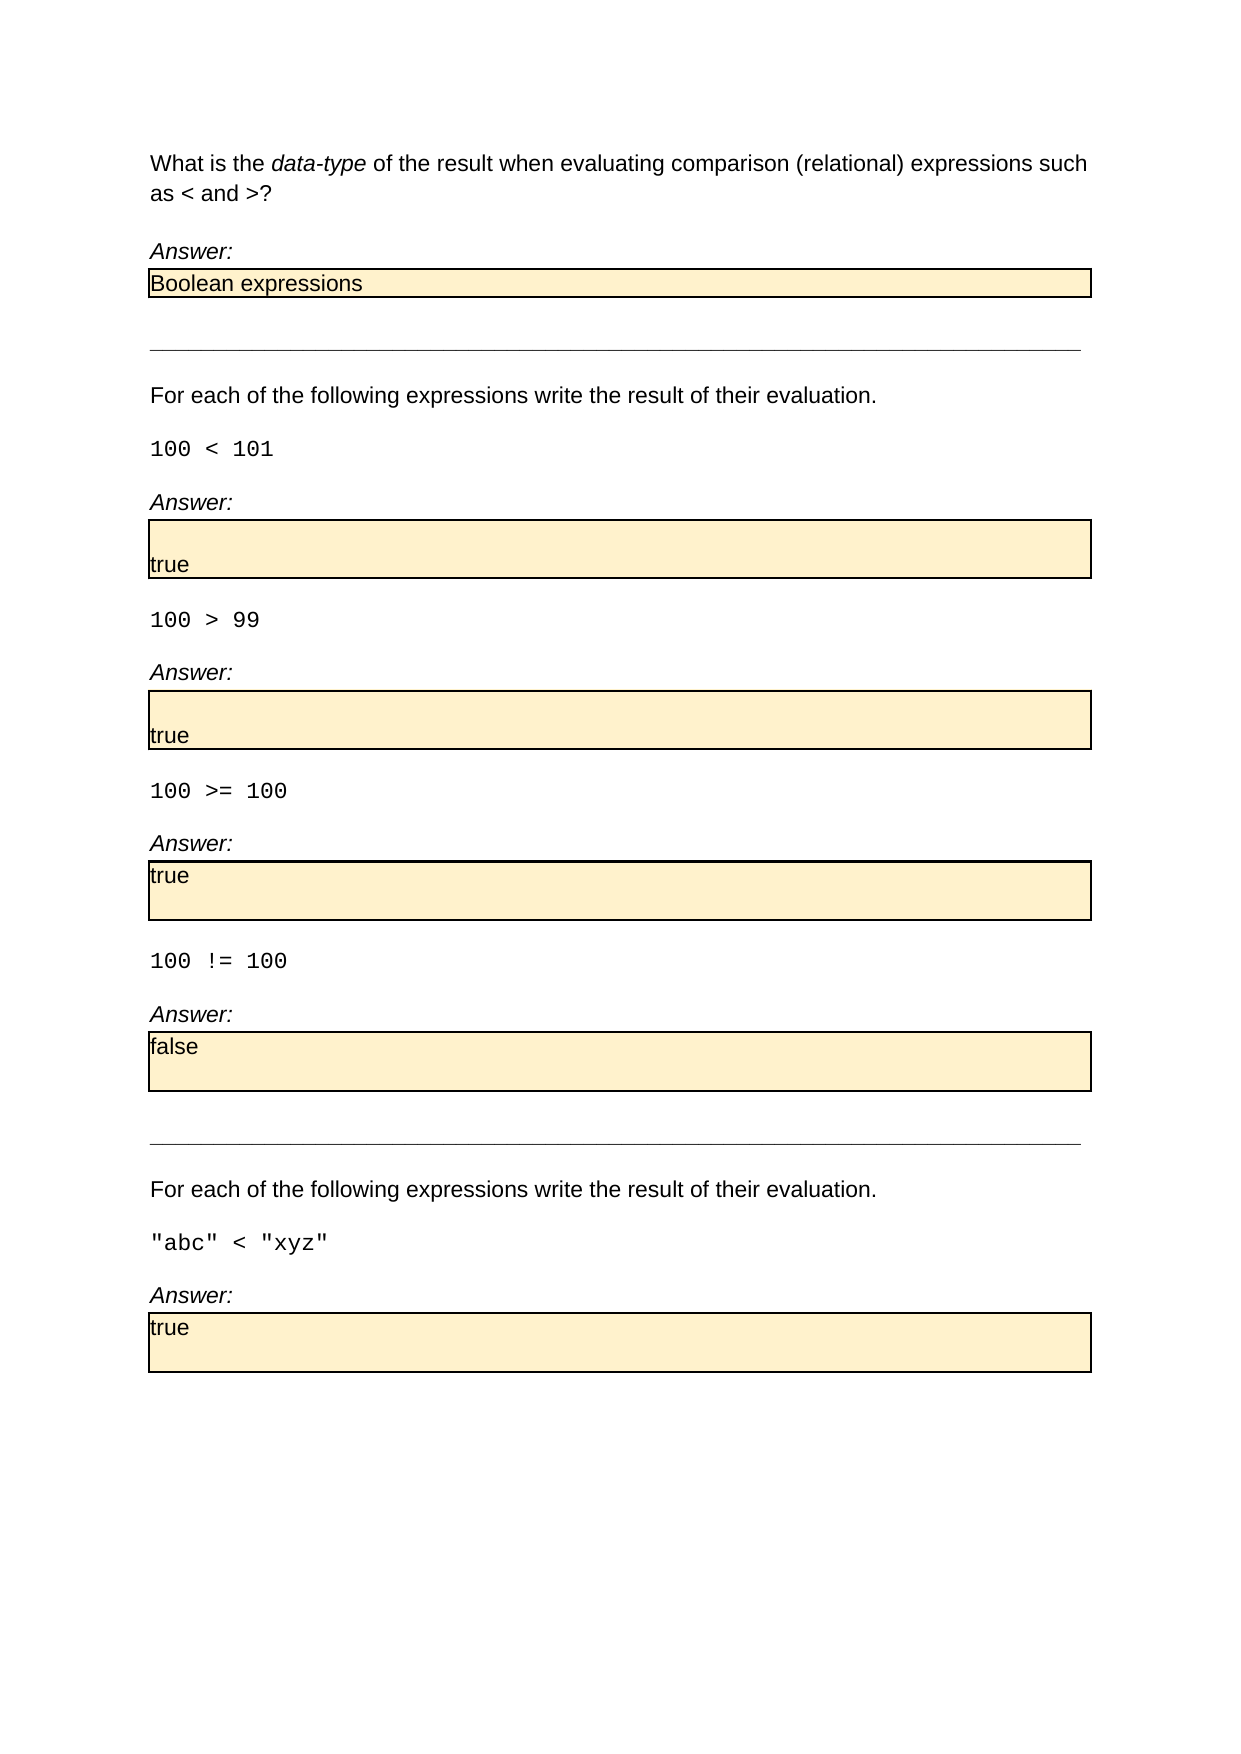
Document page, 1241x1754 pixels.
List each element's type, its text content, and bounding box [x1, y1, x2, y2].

text 100 >= 100 [150, 779, 1090, 805]
text Answer: [150, 1282, 1090, 1308]
text Answer: [150, 238, 1090, 264]
text true [150, 863, 1090, 889]
text For each of the following expressions write the result of their evaluation. [150, 1176, 1090, 1202]
text Boolean expressions [150, 270, 1090, 296]
text 100 < 101 [150, 438, 1090, 464]
text Answer: [150, 489, 1090, 515]
text 100 > 99 [150, 608, 1090, 634]
text false [150, 1033, 1090, 1059]
text true [150, 1314, 1090, 1341]
text Answer: [150, 659, 1090, 686]
text _________________________________________________________________________ [150, 1121, 1090, 1147]
text true [150, 549, 1090, 577]
text "abc" < "xyz" [150, 1231, 1090, 1257]
text Answer: [150, 830, 1090, 856]
text 100 != 100 [150, 950, 1090, 976]
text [150, 327, 1090, 354]
text Answer: [150, 1001, 1090, 1027]
text true [150, 720, 1090, 748]
text What is the data-type of the result when evaluating comparison (relational) expressions such as < and >? [150, 150, 1090, 208]
text For each of the following expressions write the result of their evaluation. [150, 382, 1090, 409]
